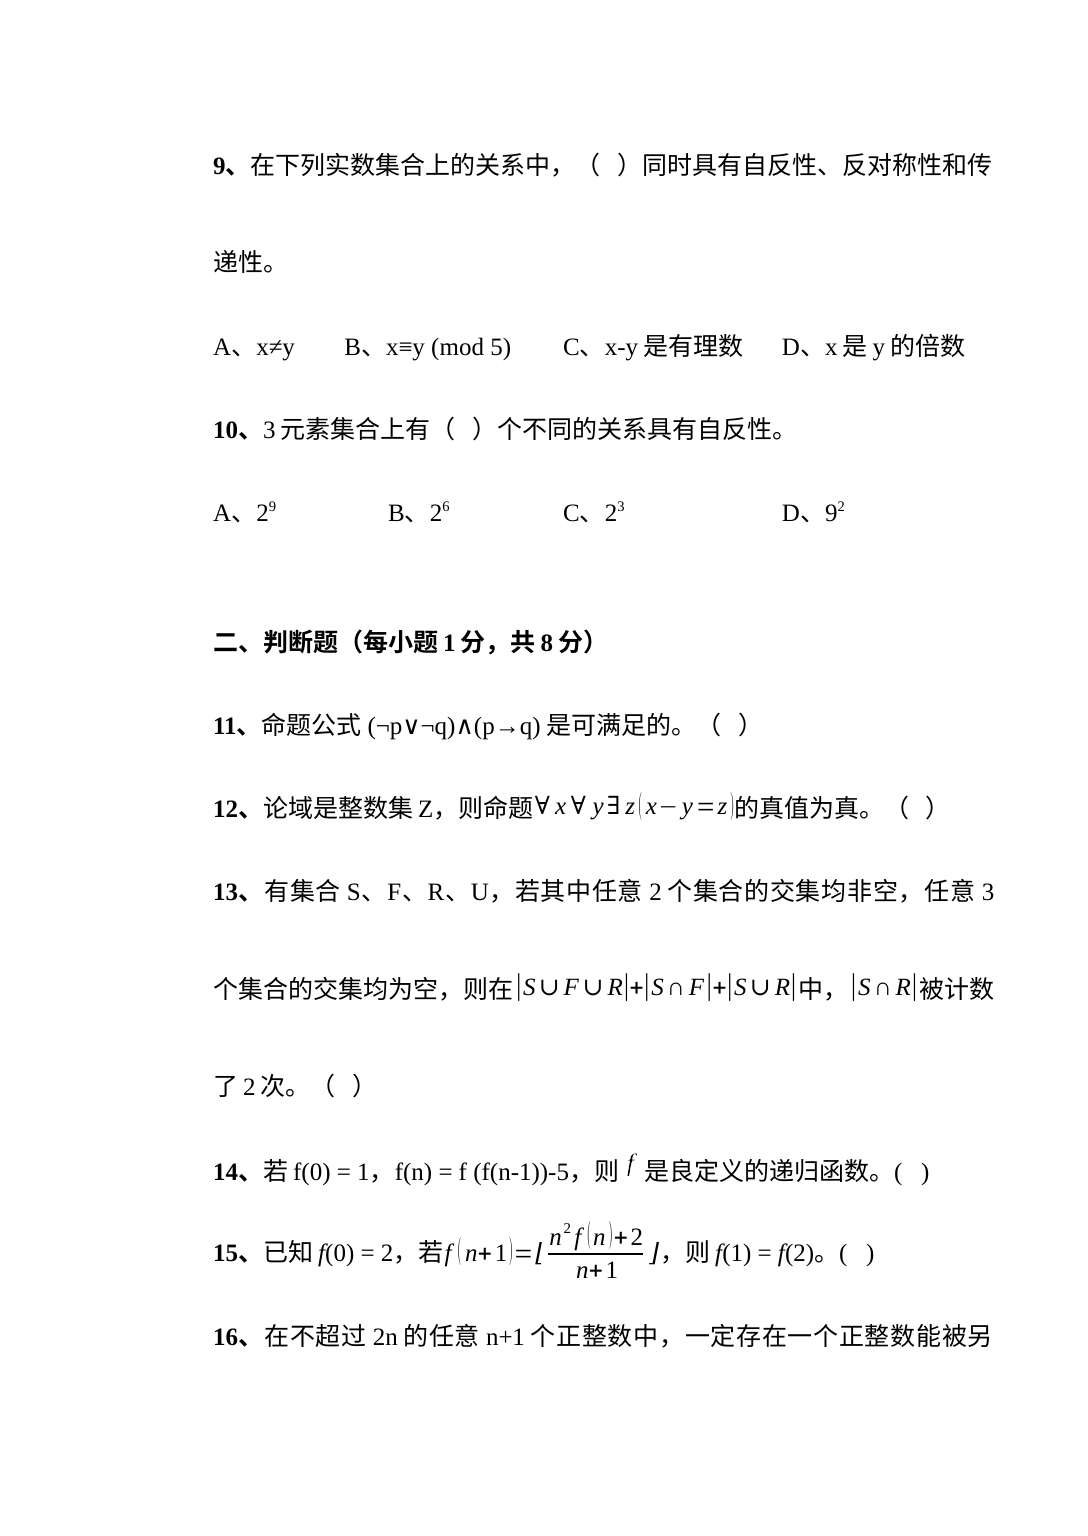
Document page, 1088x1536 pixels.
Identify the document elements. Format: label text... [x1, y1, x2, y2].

text A、29 B、26 C、23 D、92 [213, 478, 995, 543]
text 二、判断题（每小题1分，共8分） [213, 608, 995, 673]
text 11、命题公式 (¬p∨¬q)∧(p→q) 是可满足的。（ ） [213, 691, 995, 756]
text 14、若f(0) = 1，f(n) = f (f(n-1))-5，则是良定义的递归函数。( ) [213, 1135, 995, 1200]
text 13、有集合S、F、R、U，若其中任意2个集合的交集均非空，任意3个集合的交集均为空，则在中，被计数了2次。（ ） [213, 857, 995, 1117]
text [213, 1302, 995, 1367]
text 9、在下列实数集合上的关系中，（ ）同时具有自反性、反对称性和传递性。 [213, 131, 995, 293]
text 12、论域是整数集Z，则命题的真值为真。（ ） [213, 774, 995, 839]
text 15、已知f(0) = 2，若，则f(1) = f(2)。( ) [213, 1218, 995, 1283]
text A、x≠y B、x≡y (mod 5) C、x-y是有理数 D、x是y的倍数 [213, 312, 995, 377]
text 10、3元素集合上有（ ）个不同的关系具有自反性。 [213, 395, 995, 460]
